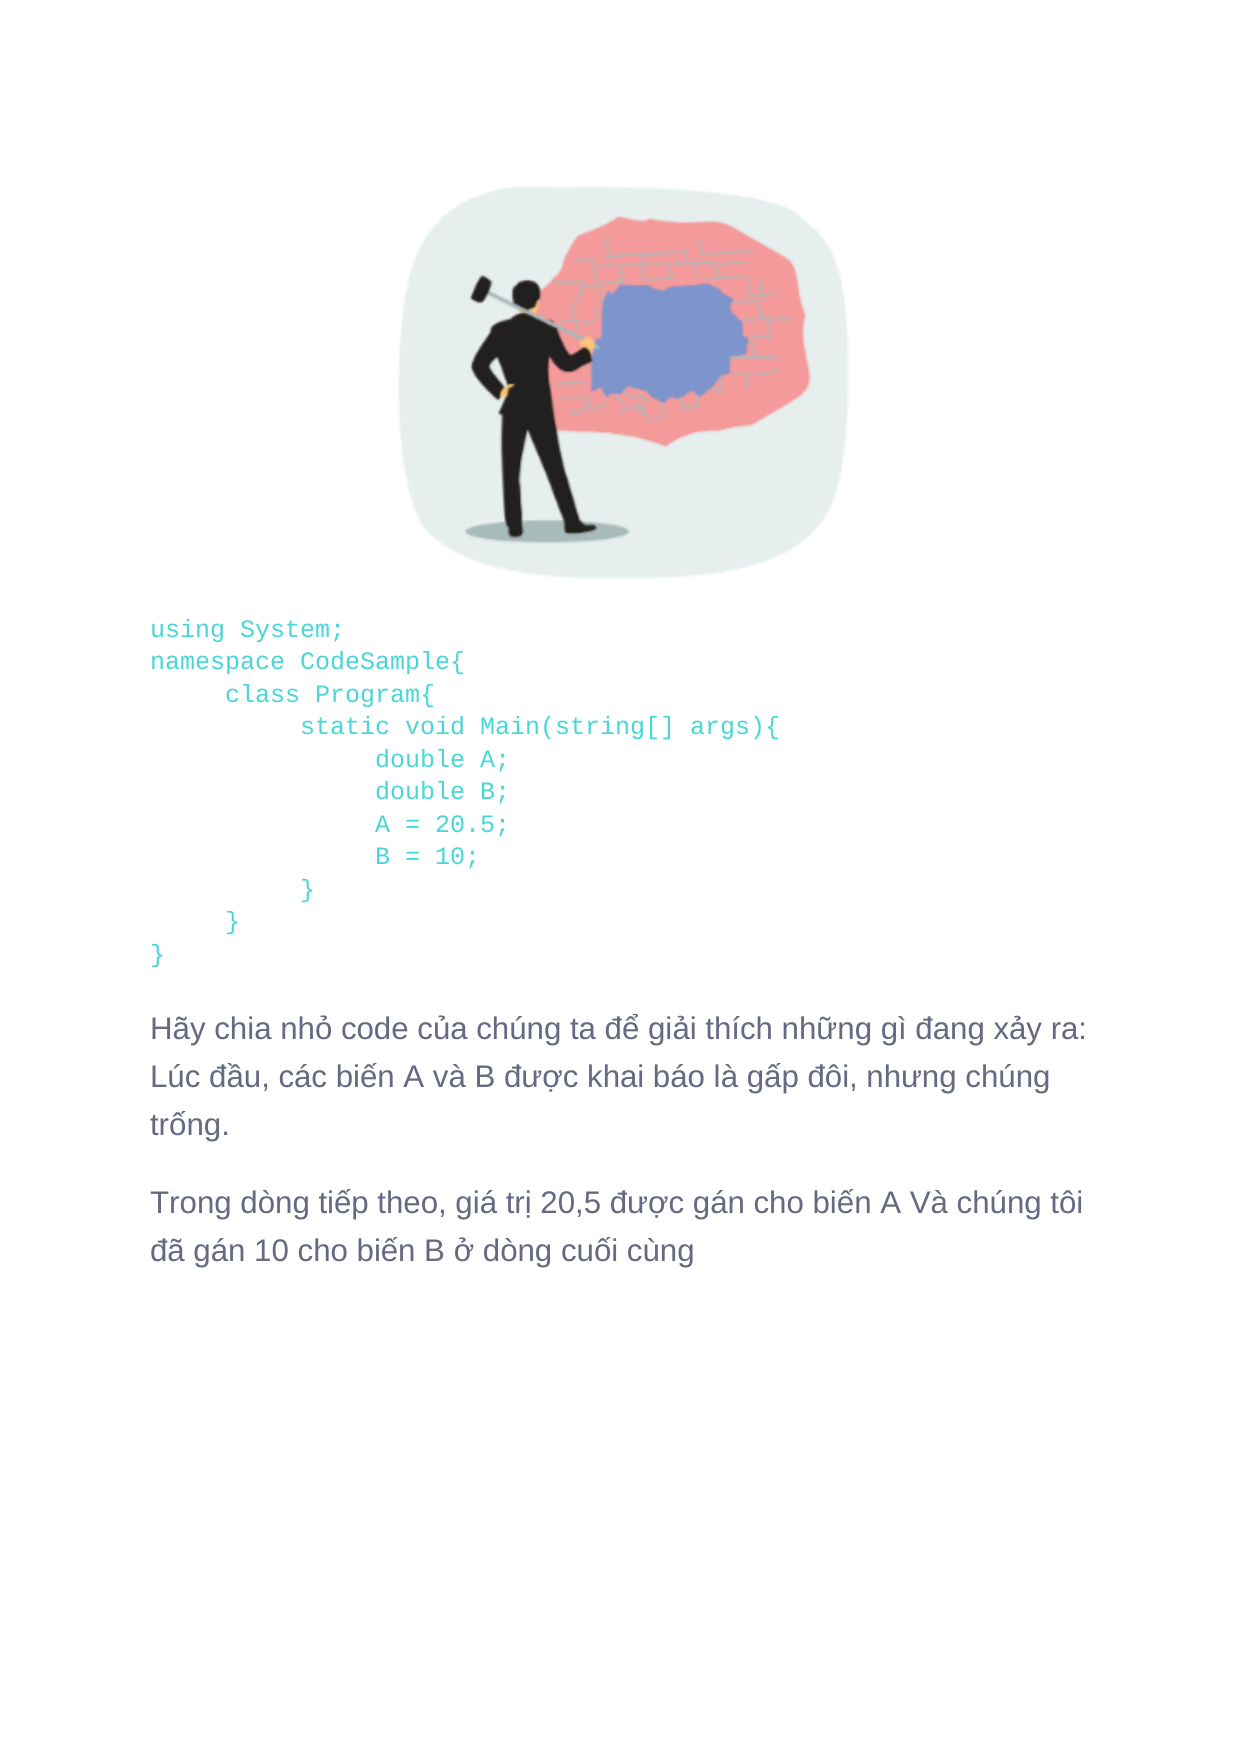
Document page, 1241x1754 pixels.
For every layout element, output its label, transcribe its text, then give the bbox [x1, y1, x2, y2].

text } [150, 876, 1090, 905]
text } [150, 941, 1090, 970]
text double A; [150, 746, 1090, 775]
subtitle Hãy chia nhỏ code của chúng ta để giải thích những gì đang xảy ra: Lúc đầu, các biến A và B được khai báo là gấp đôi, nhưng chúng trống. [150, 1010, 1090, 1142]
text double B; [150, 779, 1090, 807]
text } [150, 909, 1090, 937]
text static void Main(string[] args){ [150, 714, 1090, 742]
text namespace CodeSample{ [150, 649, 1090, 677]
picture [375, 150, 879, 613]
text A = 20.5; [150, 811, 1090, 840]
text B = 10; [150, 844, 1090, 872]
text using System; [150, 616, 1090, 645]
subtitle Trong dòng tiếp theo, giá trị 20,5 được gán cho biến A Và chúng tôi đã gán 10 cho biến B ở dòng cuối cùng [150, 1184, 1090, 1268]
text class Program{ [150, 681, 1090, 710]
